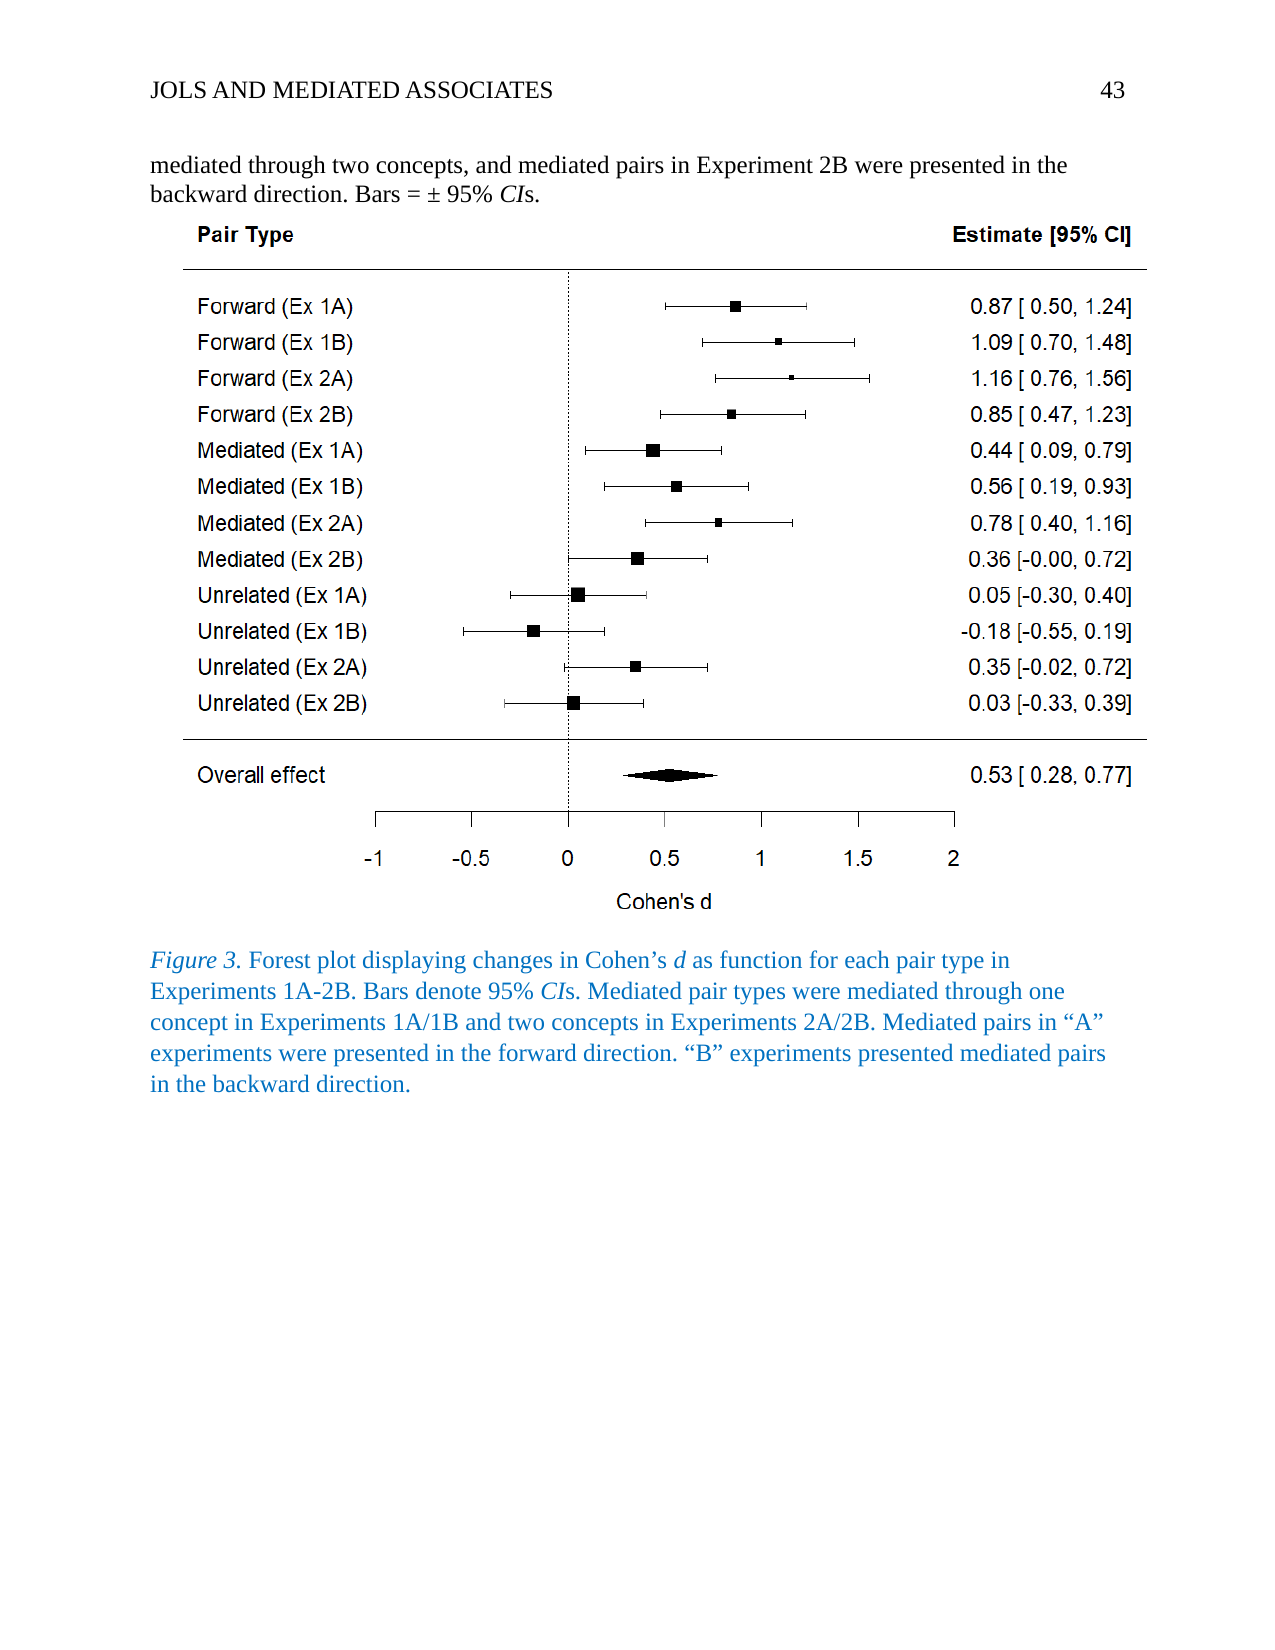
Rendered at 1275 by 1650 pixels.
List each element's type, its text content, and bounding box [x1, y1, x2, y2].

text Figure 3. Forest plot displaying changes in Cohen’s d as function for each pair type in Experiments 1A-2B. Bars denote 95% CIs. Mediated pair types were mediated through one concept in Experiments 1A/1B and two concepts in Experiments 2A/2B. Mediated pairs in “A” experiments were presented in the forward direction. “B” experiments presented mediated pairs in the backward direction. [150, 945, 1125, 1098]
picture [150, 207, 1179, 927]
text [150, 150, 1125, 207]
